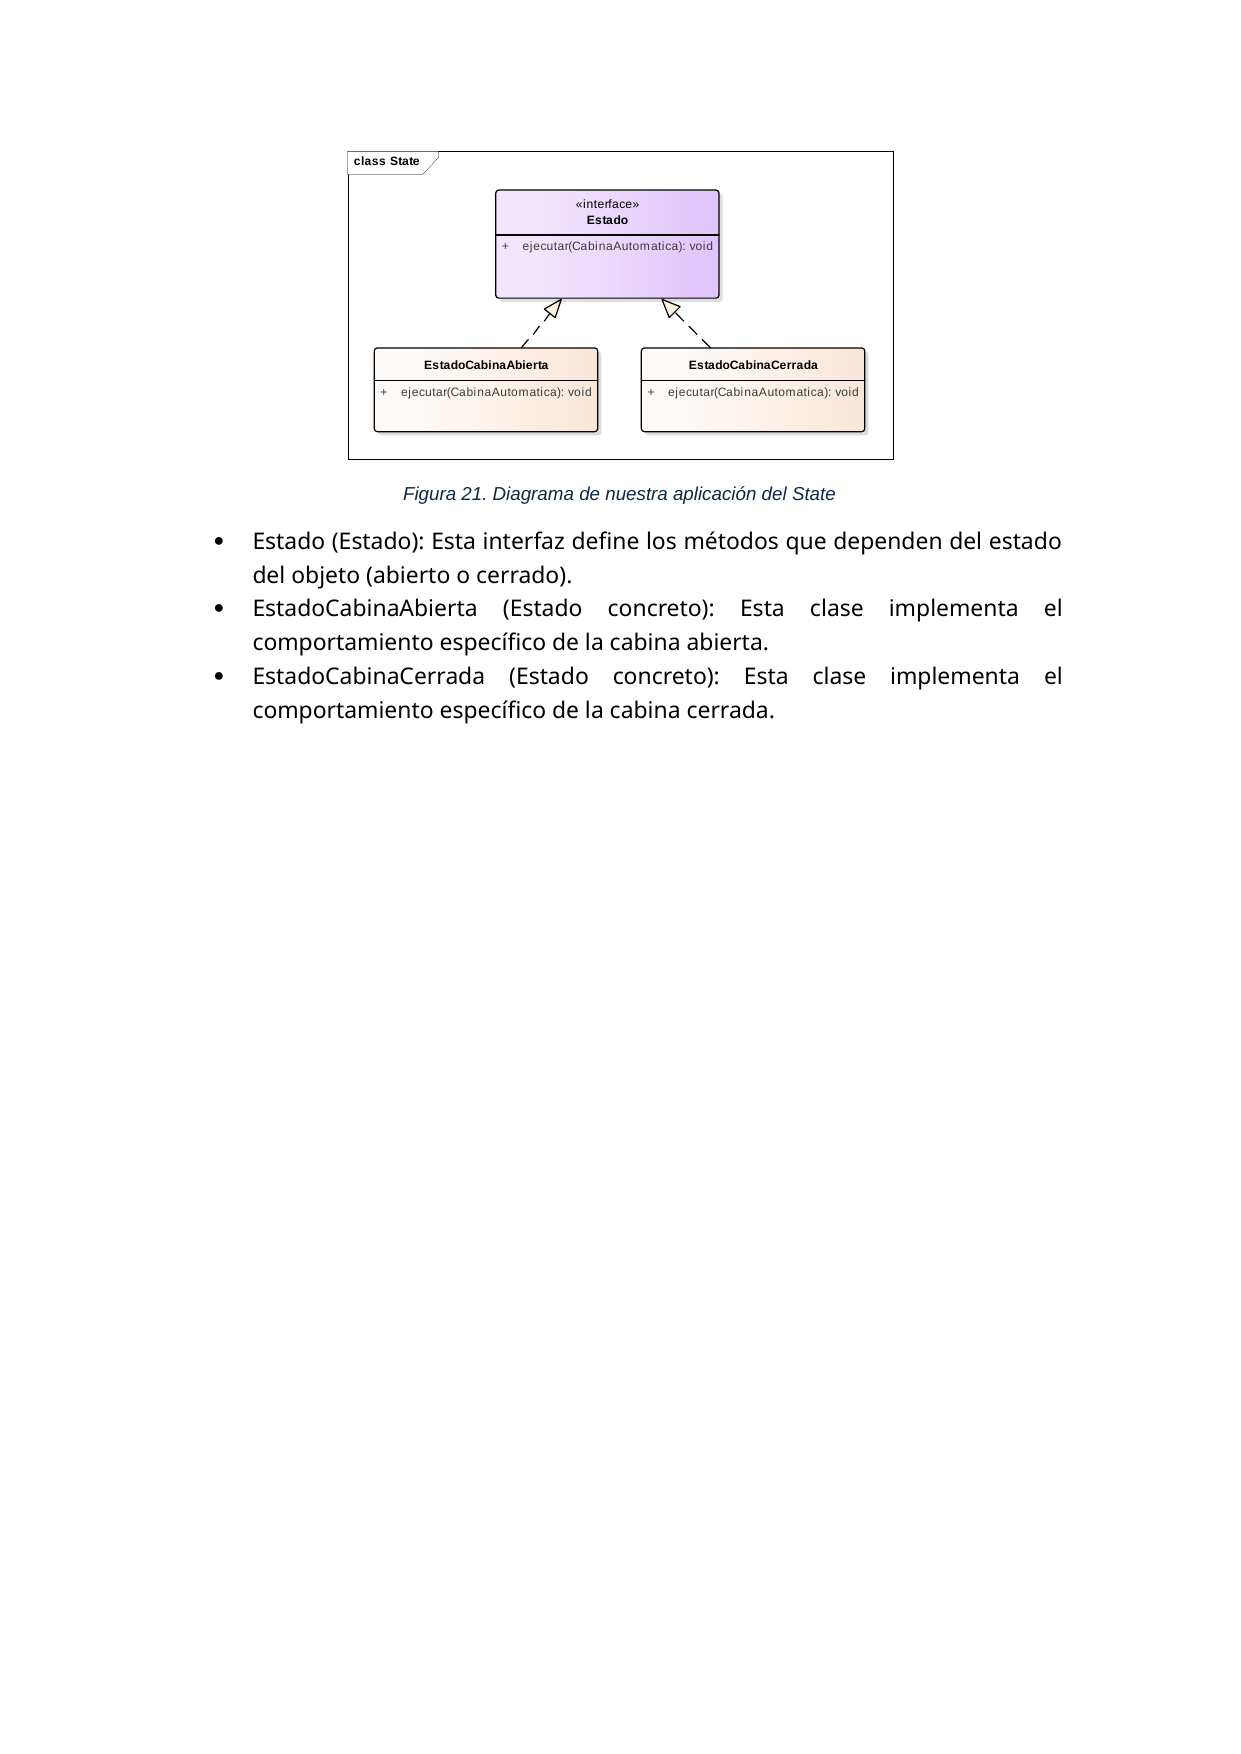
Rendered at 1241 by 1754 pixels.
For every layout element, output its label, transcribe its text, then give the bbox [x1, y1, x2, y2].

list EstadoCabinaAbierta (Estado concreto): Esta clase implementa el comportamiento específico de la cabina abierta. [215, 592, 1063, 657]
text Figura 21. Diagrama de nuestra aplicación del State [177, 482, 1063, 504]
list EstadoCabinaCerrada (Estado concreto): Esta clase implementa el comportamiento específico de la cabina cerrada. [215, 660, 1063, 725]
list Estado (Estado): Esta interfaz define los métodos que dependen del estado del objeto (abierto o cerrado). [215, 525, 1063, 590]
